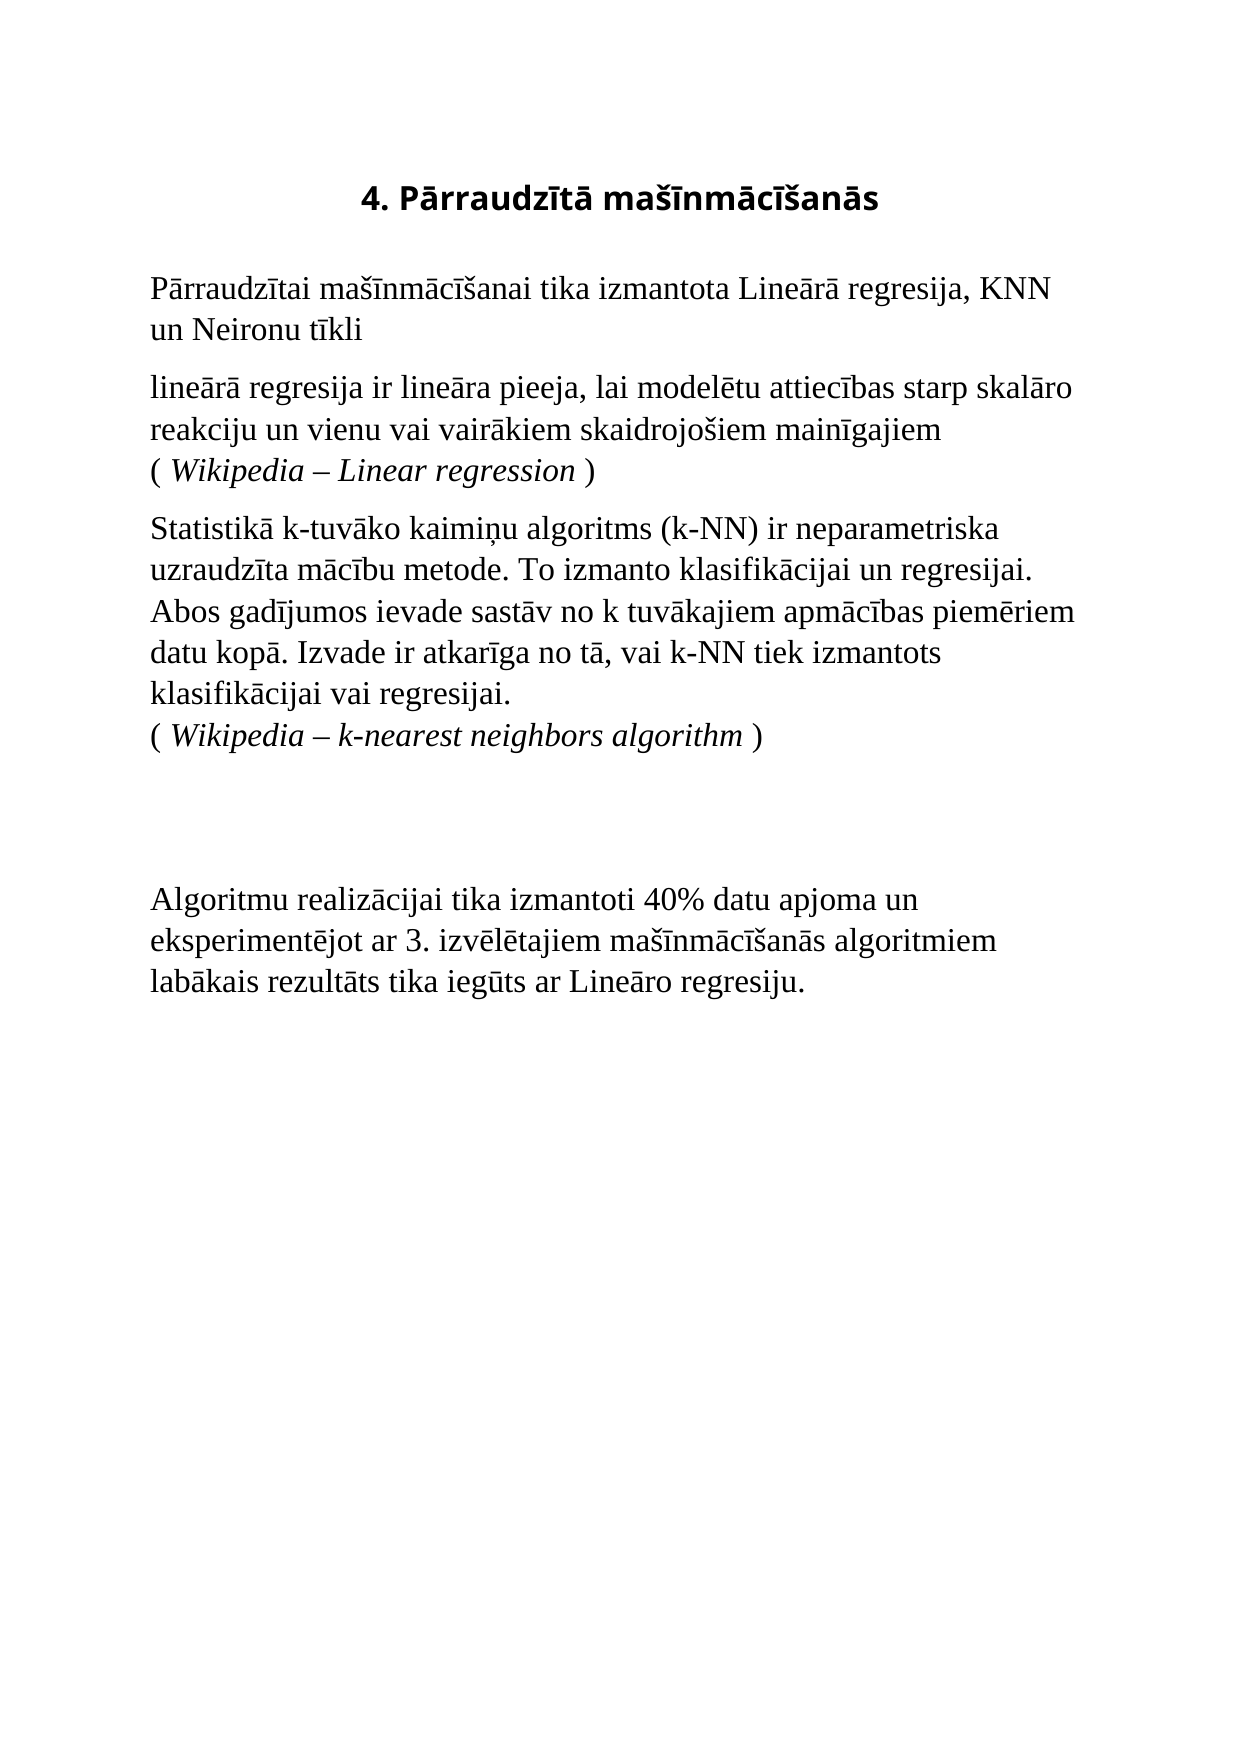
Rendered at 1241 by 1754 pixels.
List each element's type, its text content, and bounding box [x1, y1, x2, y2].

text lineārā regresija ir lineāra pieeja, lai modelētu attiecības starp skalāro reakciju un vienu vai vairākiem skaidrojošiem mainīgajiem ( Wikipedia – Linear regression ) [150, 367, 1090, 488]
text Algoritmu realizācijai tika izmantoti 40% datu apjoma un eksperimentējot ar 3. izvēlētajiem mašīnmācīšanās algoritmiem labākais rezultāts tika iegūts ar Lineāro regresiju. [150, 879, 1090, 1000]
text Pārraudzītai mašīnmācīšanai tika izmantota Lineārā regresija, KNN un Neironu tīkli [150, 268, 1090, 348]
text Statistikā k-tuvāko kaimiņu algoritms (k-NN) ir neparametriska uzraudzīta mācību metode. To izmanto klasifikācijai un regresijai. Abos gadījumos ievade sastāv no k tuvākajiem apmācības piemēriem datu kopā. Izvade ir atkarīga no tā, vai k-NN tiek izmantots klasifikācijai vai regresijai. ( Wikipedia – k-nearest neighbors algorithm ) [150, 508, 1090, 753]
subtitle Pārraudzītā mašīnmācīšanās [150, 175, 1090, 220]
